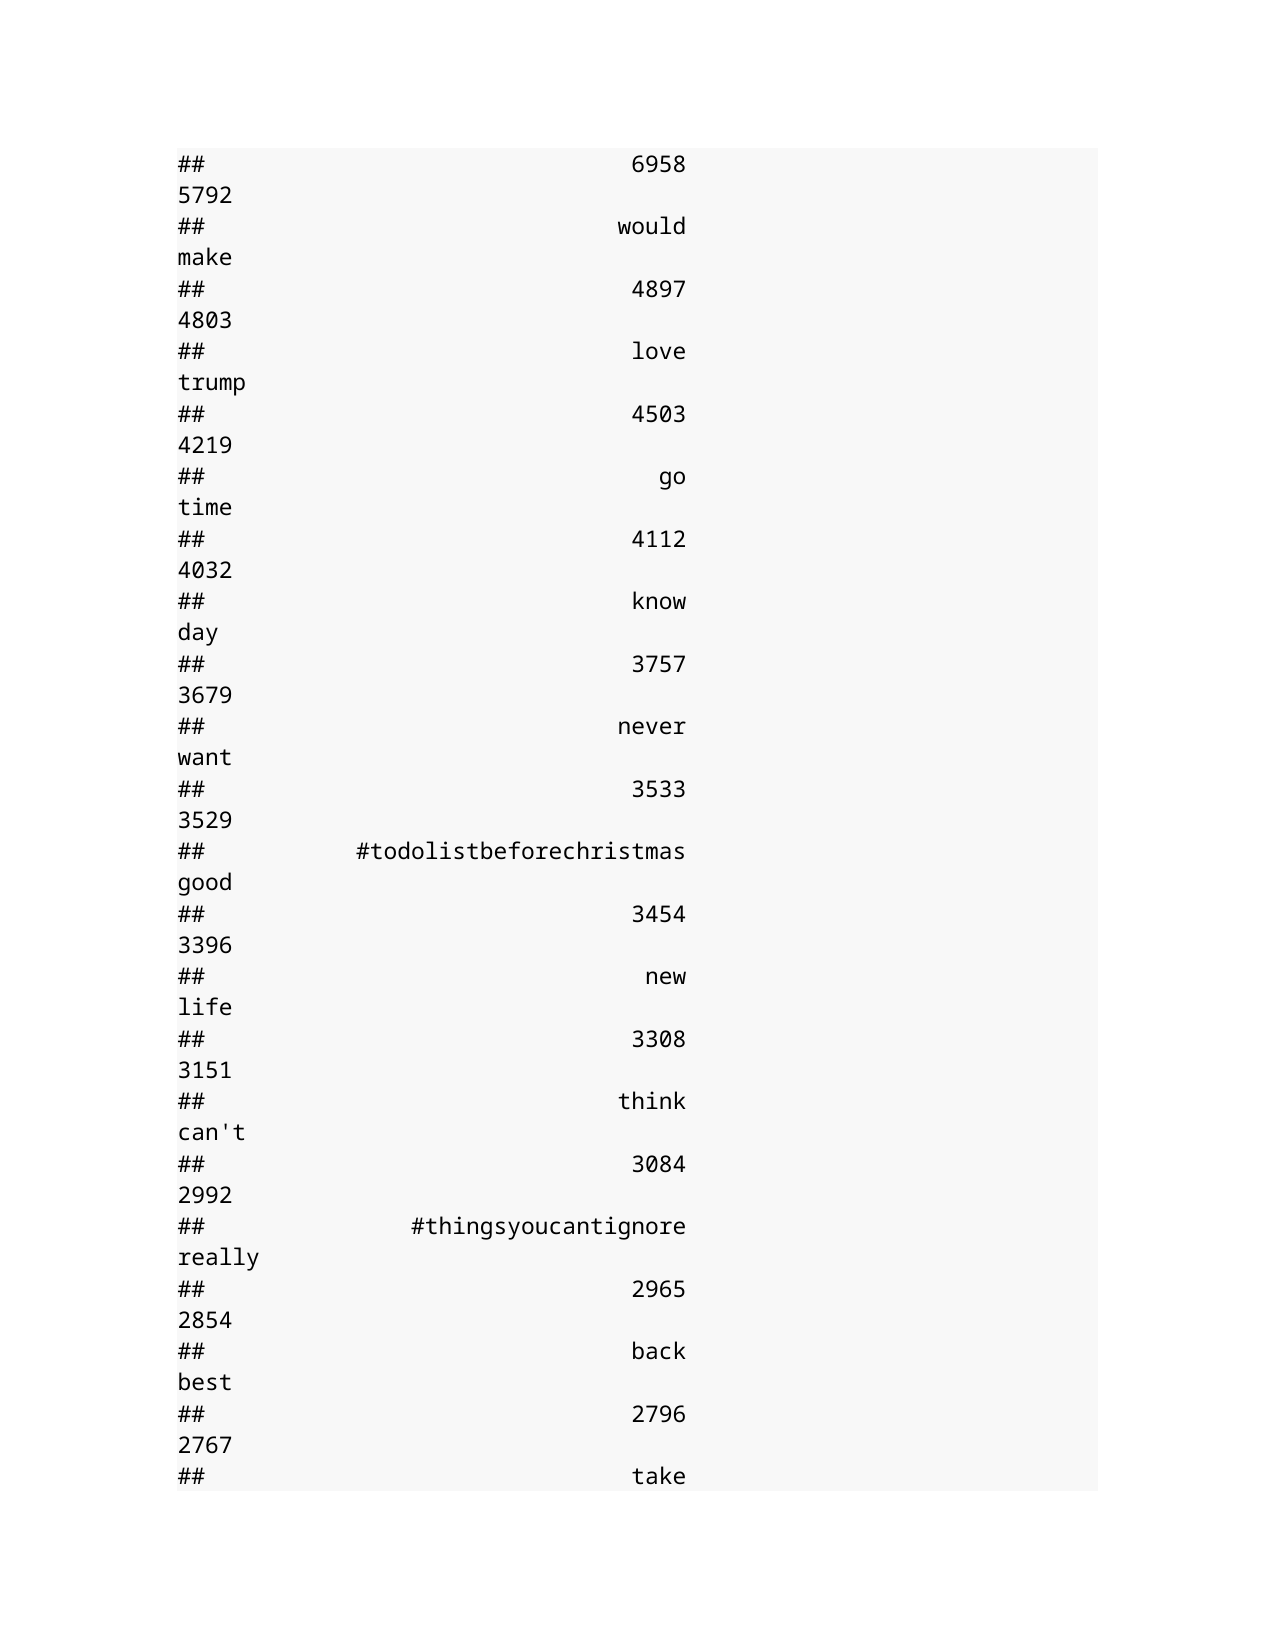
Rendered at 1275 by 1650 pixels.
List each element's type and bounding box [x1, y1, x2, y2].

text [177, 148, 1098, 1491]
